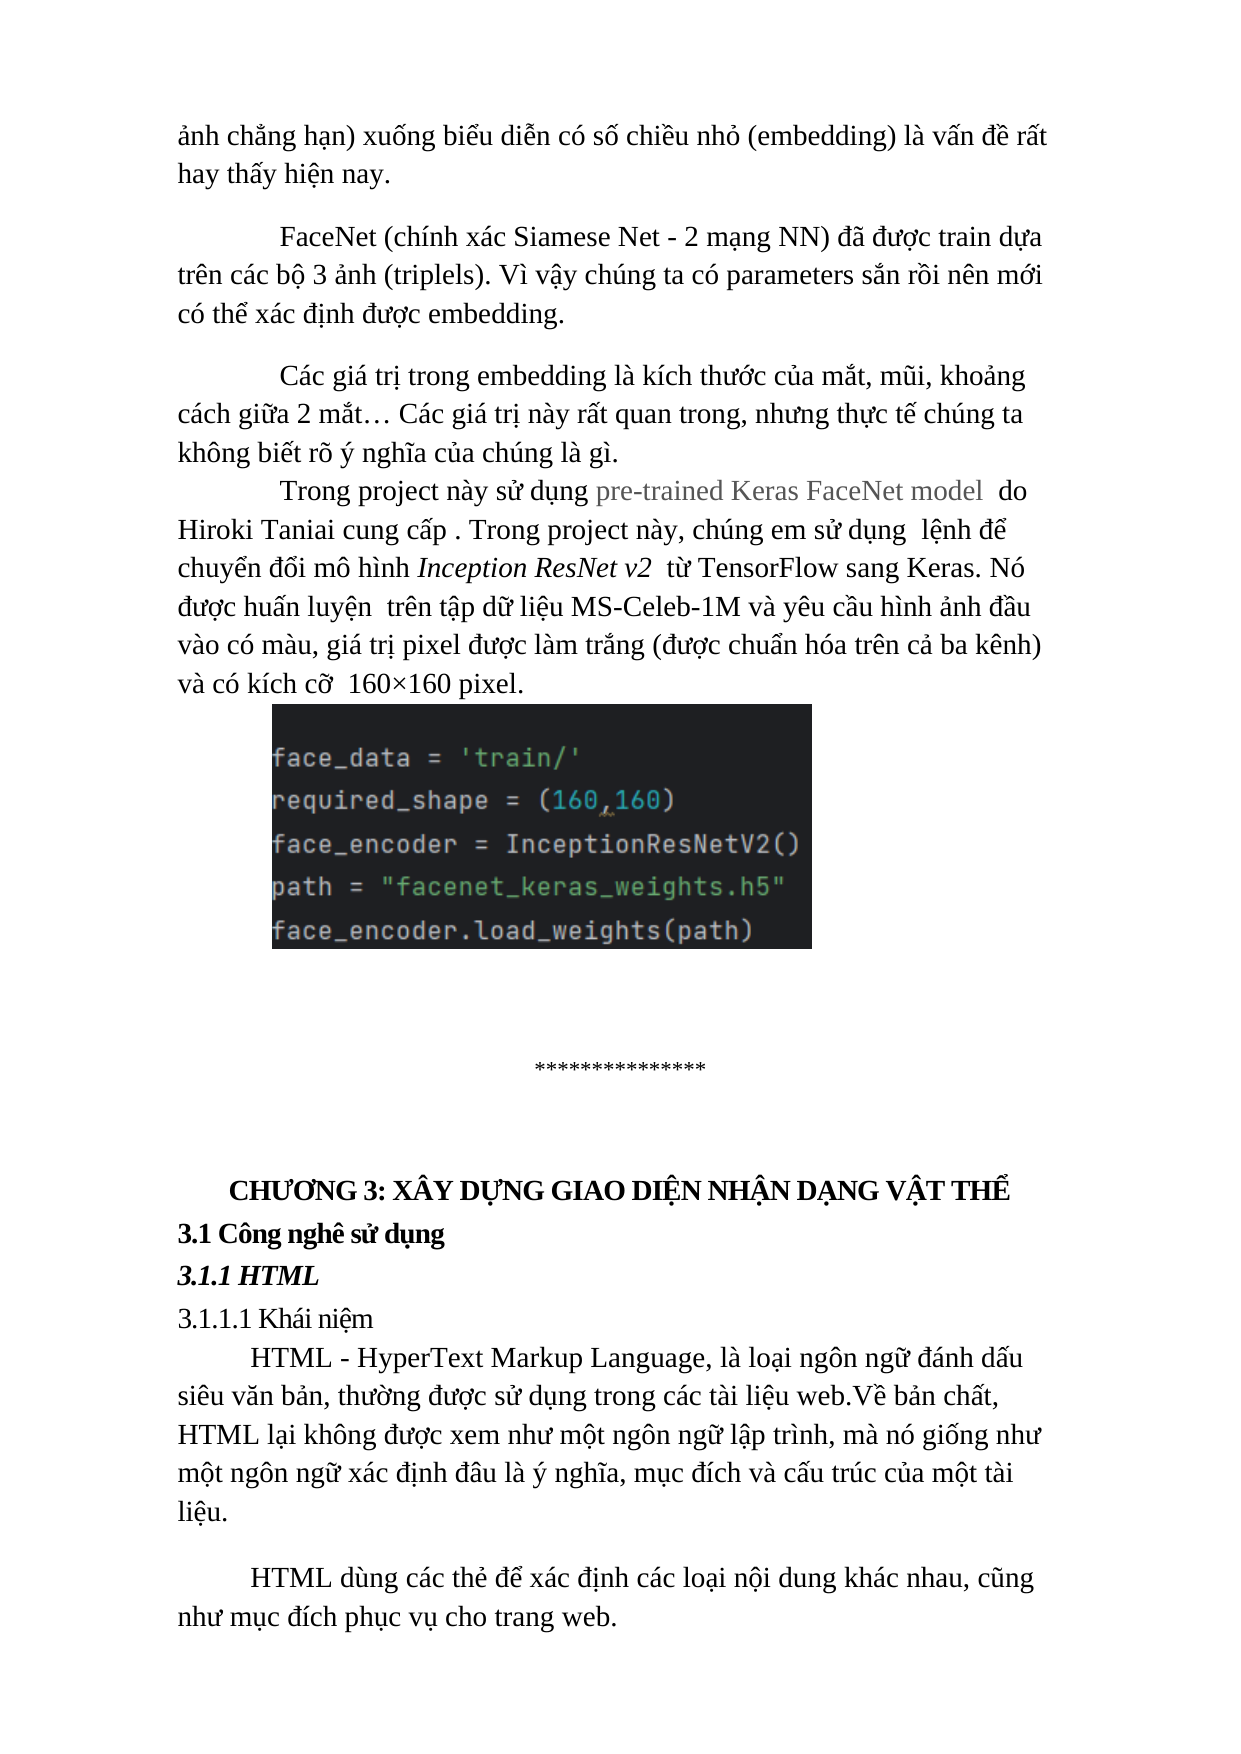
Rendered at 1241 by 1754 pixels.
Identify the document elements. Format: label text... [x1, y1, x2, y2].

text *************** [177, 1056, 1063, 1082]
text Các giá trị trong embedding là kích thước của mắt, mũi, khoảng cách giữa 2 mắt… Các giá trị này rất quan trong, nhưng thực tế chúng ta không biết rõ ý nghĩa của chúng là gì. [177, 358, 1063, 468]
subtitle 3.1.1.1 Khái niệm [177, 1301, 1063, 1335]
text HTML - HyperText Markup Language, là loại ngôn ngữ đánh dấu siêu văn bản, thường được sử dụng trong các tài liệu web.Về bản chất, HTML lại không được xem như một ngôn ngữ lập trình, mà nó giống như một ngôn ngữ xác định đâu là ý nghĩa, mục đích và cấu trúc của một tài liệu. [177, 1340, 1063, 1527]
subtitle 3.1 Công nghê sử dụng [177, 1216, 1063, 1249]
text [177, 118, 1063, 190]
subtitle 3.1.1 HTML [177, 1258, 1063, 1292]
subtitle CHƯƠNG 3: XÂY DỰNG GIAO DIỆN NHẬN DẠNG VẬT THỂ [177, 1173, 1063, 1207]
text Trong project này sử dụng pre-trained Keras FaceNet model do Hiroki Taniai cung cấp . Trong project này, chúng em sử dụng lệnh để chuyển đổi mô hình Inception ResNet v2 từ TensorFlow sang Keras. Nó được huấn luyện trên tập dữ liệu MS-Celeb-1M và yêu cầu hình ảnh đầu vào có màu, giá trị pixel được làm trắng (được chuẩn hóa trên cả ba kênh) và có kích cỡ 160×160 pixel. [177, 473, 1063, 699]
text HTML dùng các thẻ để xác định các loại nội dung khác nhau, cũng như mục đích phục vụ cho trang web. [177, 1561, 1063, 1633]
picture [272, 704, 812, 949]
text FaceNet (chính xác Siamese Net - 2 mạng NN) đã được train dựa trên các bộ 3 ảnh (triplels). Vì vậy chúng ta có parameters sắn rồi nên mới có thể xác định được embedding. [177, 219, 1063, 329]
